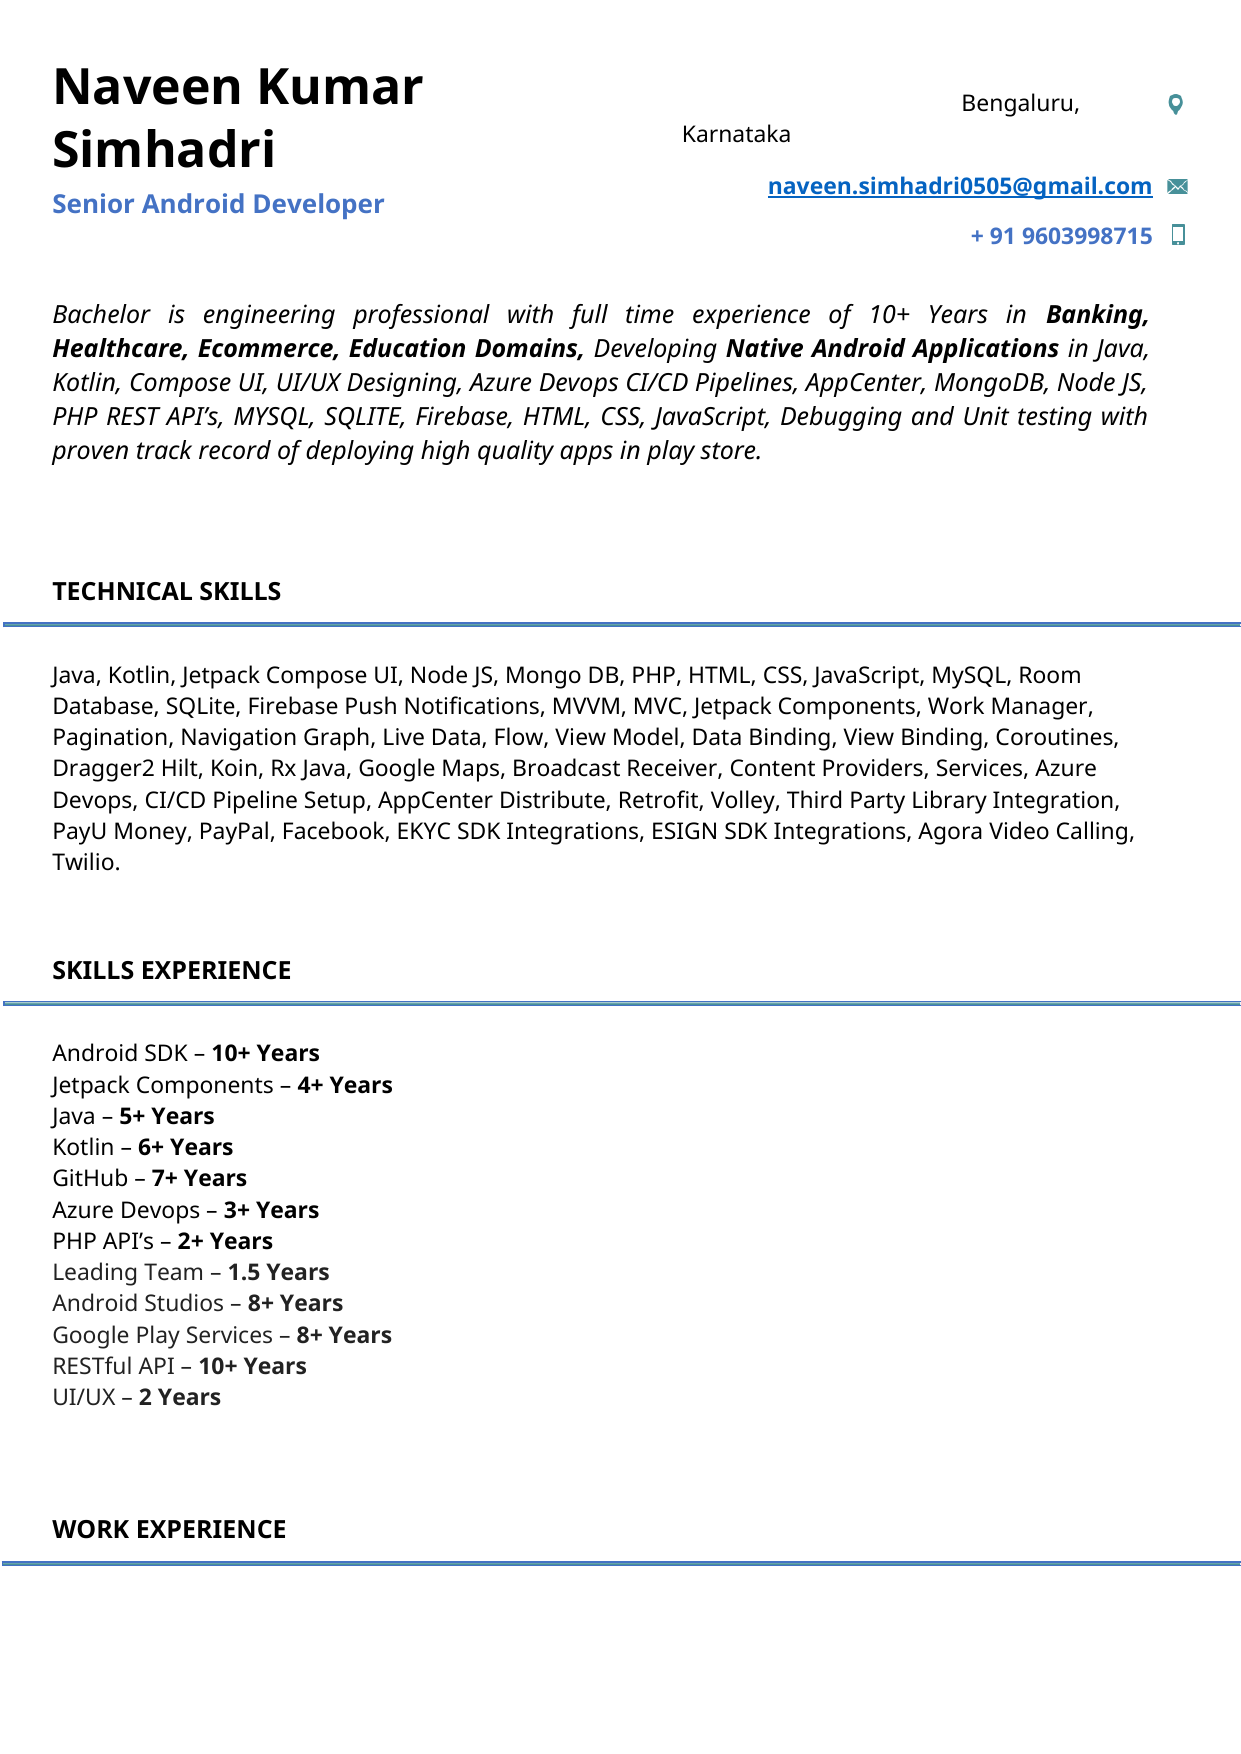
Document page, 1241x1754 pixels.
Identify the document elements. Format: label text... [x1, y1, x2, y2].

text SKILLS EXPERIENCE [52, 962, 1153, 984]
text Naveen Kumar Simhadri [52, 52, 565, 182]
text RESTful API – 10+ Years [52, 1350, 1153, 1381]
text + 91 9603998715 [682, 224, 1153, 249]
text Google Play Services – 8+ Years [52, 1319, 1153, 1350]
text Kotlin – 6+ Years [52, 1131, 1153, 1162]
text Android Studios – 8+ Years [52, 1287, 1153, 1319]
text GitHub – 7+ Years [52, 1162, 1153, 1194]
subtitle Bachelor is engineering professional with full time experience of 10+ Years in Banking, Healthcare, Ecommerce, Education Domains, Developing Native Android Applications in Java, Kotlin, Compose UI, UI/UX Designing, Azure Devops CI/CD Pipelines, AppCenter, MongoDB, Node JS, PHP REST API’s, MYSQL, SQLITE, Firebase, HTML, CSS, JavaScript, Debugging and Unit testing with proven track record of deploying high quality apps in play store. [52, 296, 1153, 467]
text Java – 5+ Years [52, 1100, 1153, 1131]
text PHP API’s – 2+ Years [52, 1225, 1153, 1256]
text naveen.simhadri0505@gmail.com [682, 170, 1153, 201]
picture [1170, 224, 1186, 245]
text WORK EXPERIENCE [52, 1512, 1153, 1546]
text Leading Team – 1.5 Years [52, 1256, 1153, 1287]
text TECHNICAL SKILLS [52, 583, 1153, 605]
picture [1167, 176, 1188, 196]
text Android SDK – 10+ Years [52, 1037, 1153, 1069]
text Senior Android Developer [52, 185, 607, 221]
text Jetpack Components – 4+ Years [52, 1069, 1153, 1100]
text Azure Devops – 3+ Years [52, 1194, 1153, 1225]
text Java, Kotlin, Jetpack Compose UI, Node JS, Mongo DB, PHP, HTML, CSS, JavaScript, MySQL, Room Database, SQLite, Firebase Push Notifications, MVVM, MVC, Jetpack Components, Work Manager, Pagination, Navigation Graph, Live Data, Flow, View Model, Data Binding, View Binding, Coroutines, Dragger2 Hilt, Koin, Rx Java, Google Maps, Broadcast Receiver, Content Providers, Services, Azure Devops, CI/CD Pipeline Setup, AppCenter Distribute, Retrofit, Volley, Third Party Library Integration, PayU Money, PayPal, Facebook, EKYC SDK Integrations, ESIGN SDK Integrations, Agora Video Calling, Twilio. [52, 659, 1153, 877]
picture [1165, 94, 1186, 115]
text Bengaluru, Karnataka [682, 87, 1153, 149]
text UI/UX – 2 Years [52, 1381, 1153, 1412]
